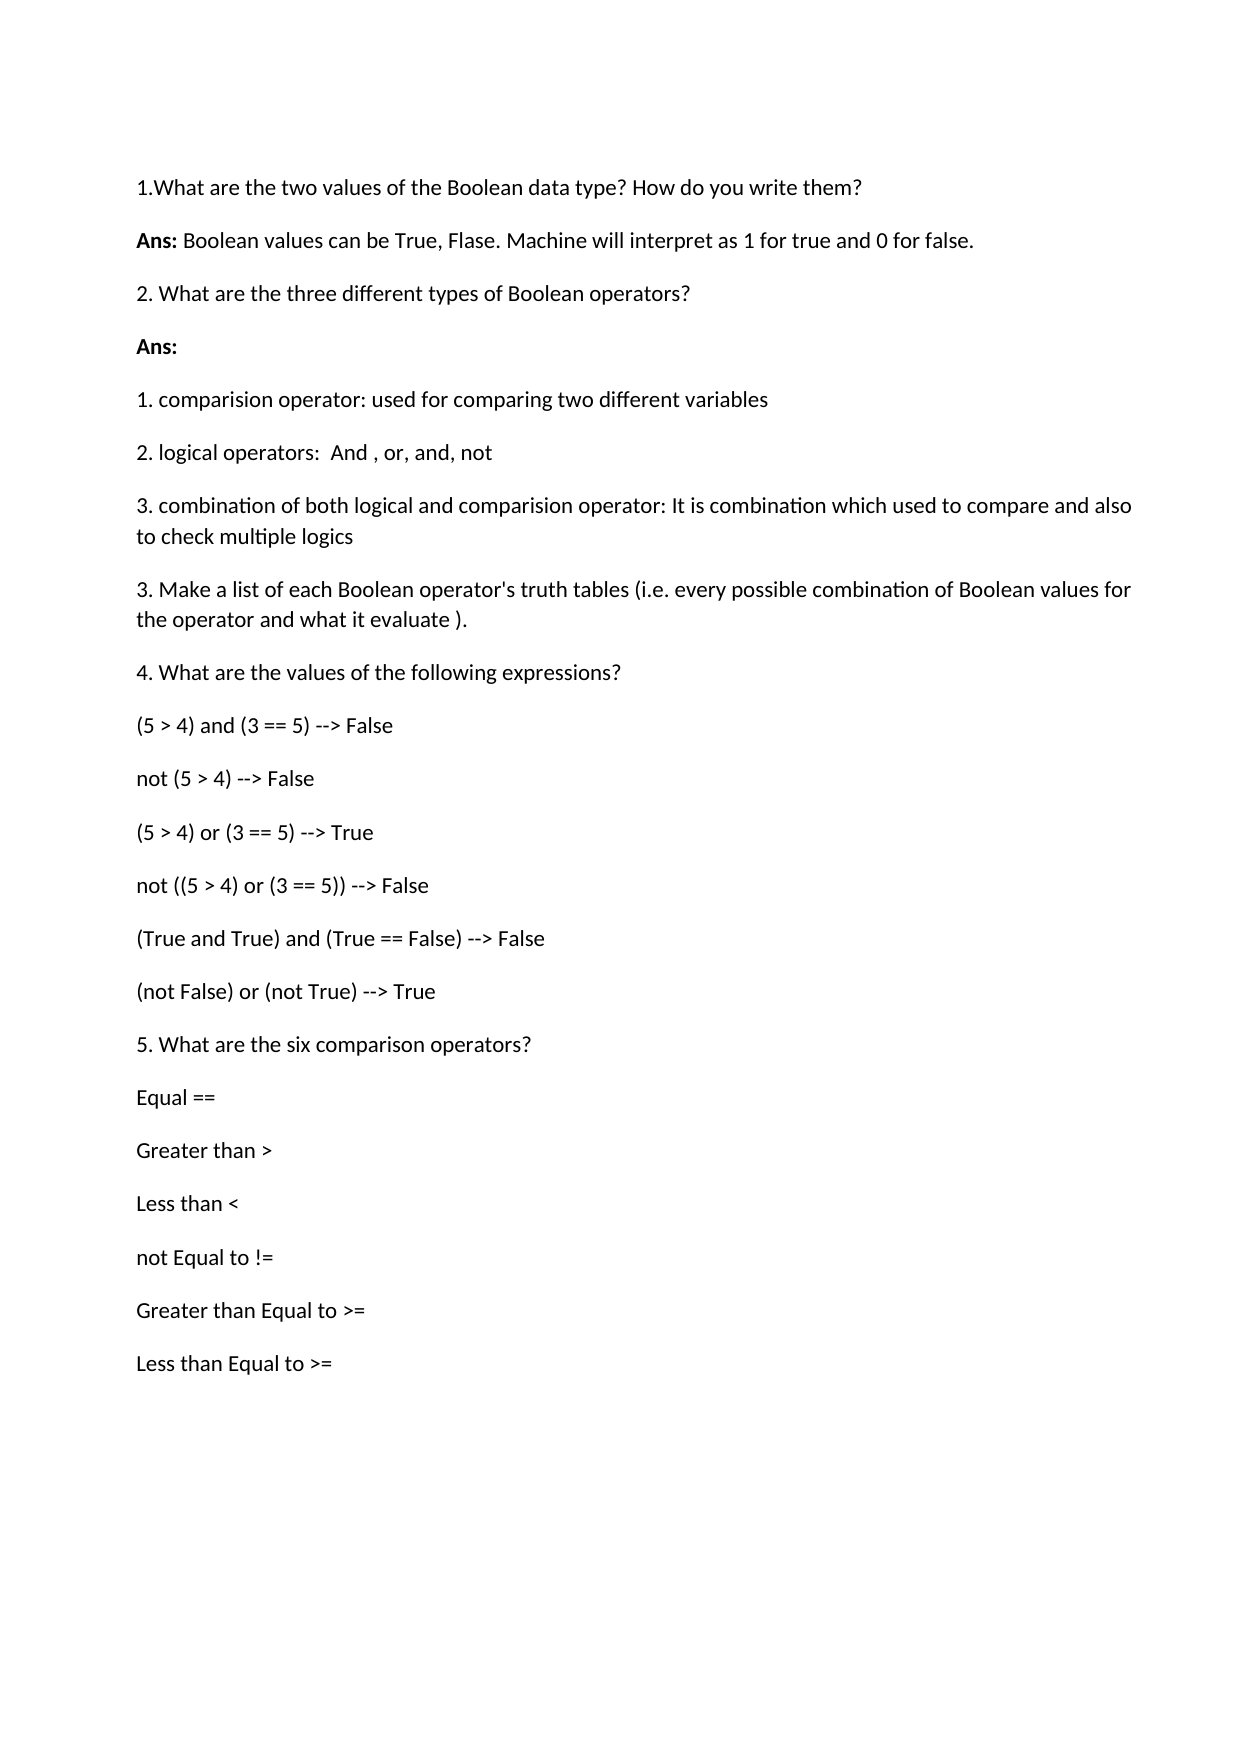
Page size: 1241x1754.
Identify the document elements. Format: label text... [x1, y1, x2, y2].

text (not False) or (not True) --> True [136, 977, 1145, 1005]
text not ((5 > 4) or (3 == 5)) --> False [136, 871, 1145, 899]
text Ans: [136, 332, 1145, 360]
text (True and True) and (True == False) --> False [136, 924, 1145, 952]
text Ans: Boolean values can be True, Flase. Machine will interpret as 1 for true and 0 for false. [136, 226, 1145, 254]
text Greater than Equal to >= [136, 1296, 1145, 1324]
text 3. Make a list of each Boolean operator's truth tables (i.e. every possible combination of Boolean values for the operator and what it evaluate ). [136, 575, 1145, 633]
text 1. comparision operator: used for comparing two different variables [136, 385, 1145, 413]
text Less than < [136, 1189, 1145, 1218]
text not (5 > 4) --> False [136, 764, 1145, 793]
text 2. What are the three different types of Boolean operators? [136, 279, 1145, 307]
text 4. What are the values of the following expressions? [136, 658, 1145, 686]
text Greater than > [136, 1136, 1145, 1164]
text (5 > 4) or (3 == 5) --> True [136, 818, 1145, 846]
text 2. logical operators: And , or, and, not [136, 438, 1145, 467]
text not Equal to != [136, 1243, 1145, 1271]
text Equal == [136, 1083, 1145, 1111]
text (5 > 4) and (3 == 5) --> False [136, 711, 1145, 739]
text 3. combination of both logical and comparision operator: It is combination which used to compare and also to check multiple logics [136, 492, 1145, 550]
text 5. What are the six comparison operators? [136, 1030, 1145, 1058]
text 1.What are the two values of the Boolean data type? How do you write them? [136, 173, 1145, 201]
text Less than Equal to >= [136, 1349, 1145, 1377]
